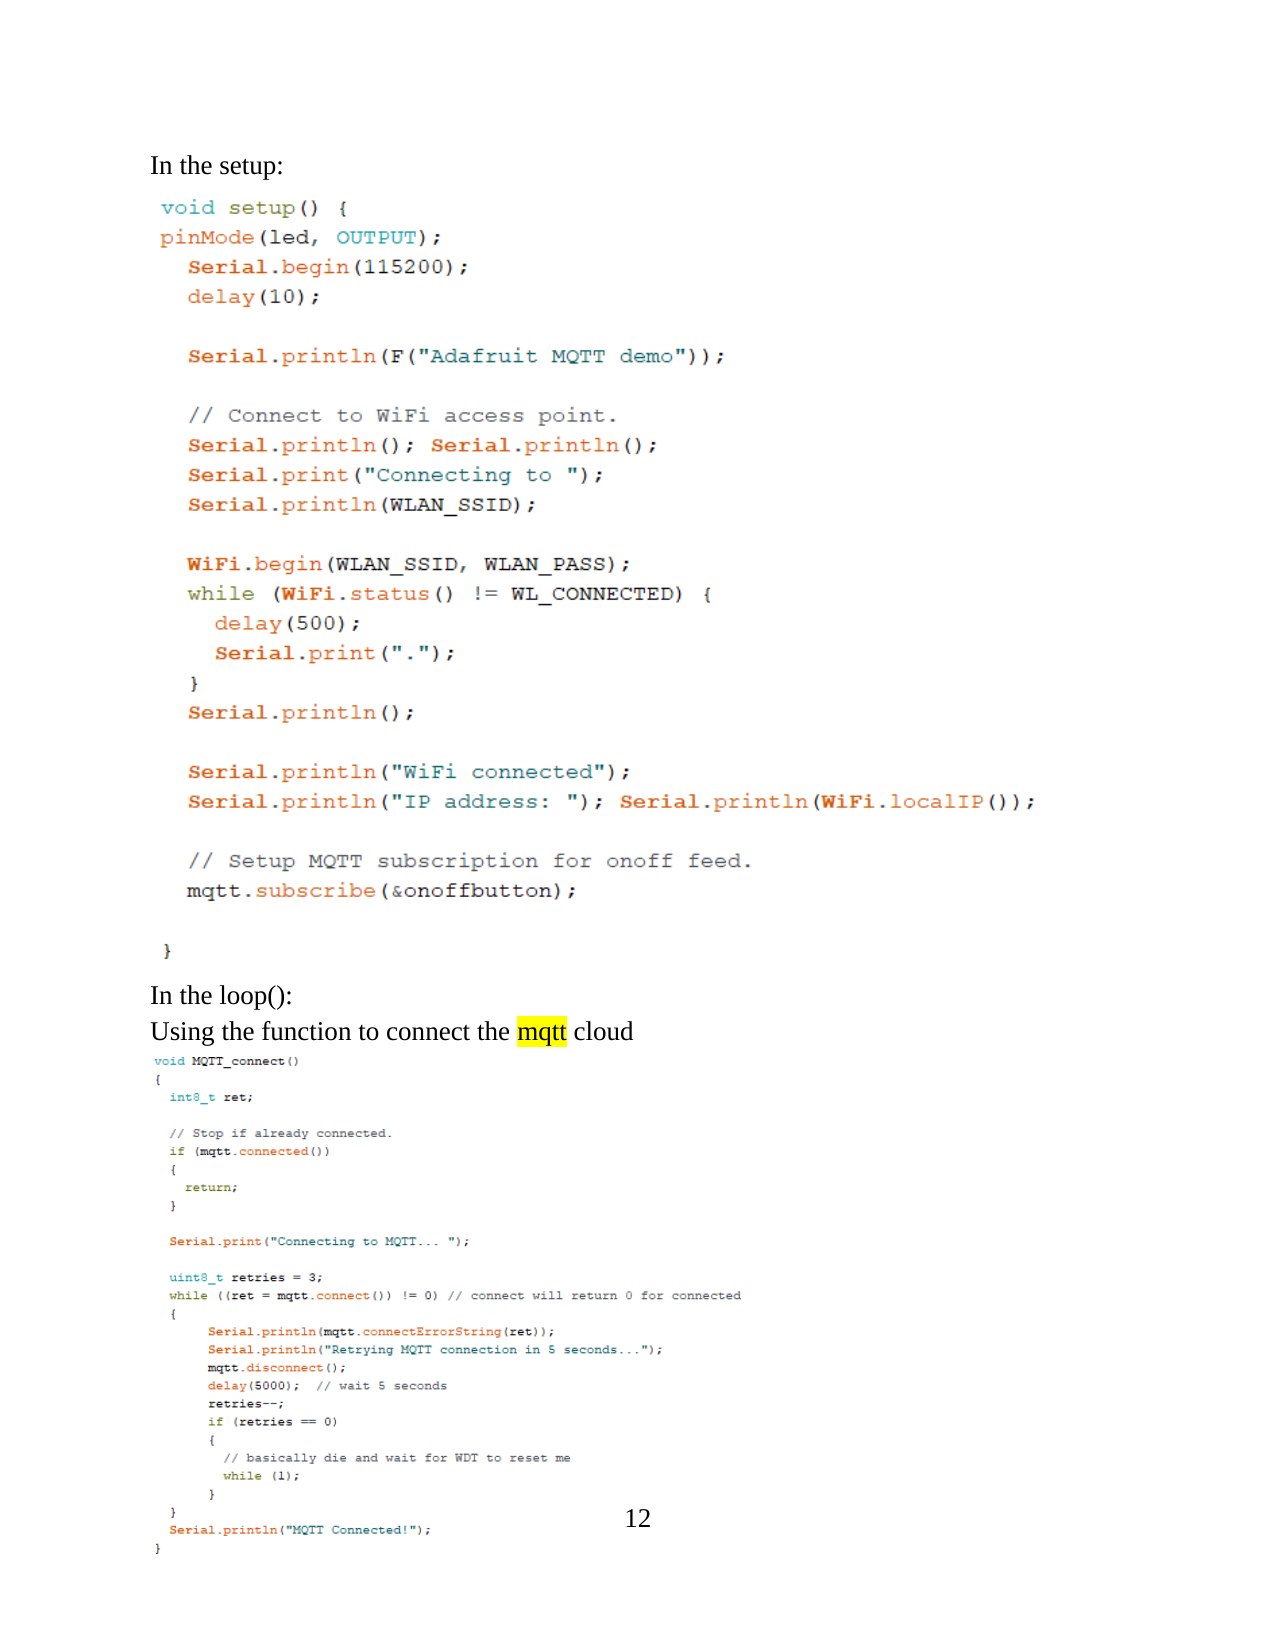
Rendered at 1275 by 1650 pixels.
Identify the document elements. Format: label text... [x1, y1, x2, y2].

text Using the function to connect the mqtt cloud [567, 1016, 1194, 1047]
picture [154, 1057, 741, 1554]
picture [150, 188, 1204, 978]
text Using the function to connect the mqtt cloud [150, 1016, 517, 1047]
text In the loop(): [150, 979, 1194, 1011]
text In the setup: [150, 149, 1194, 180]
